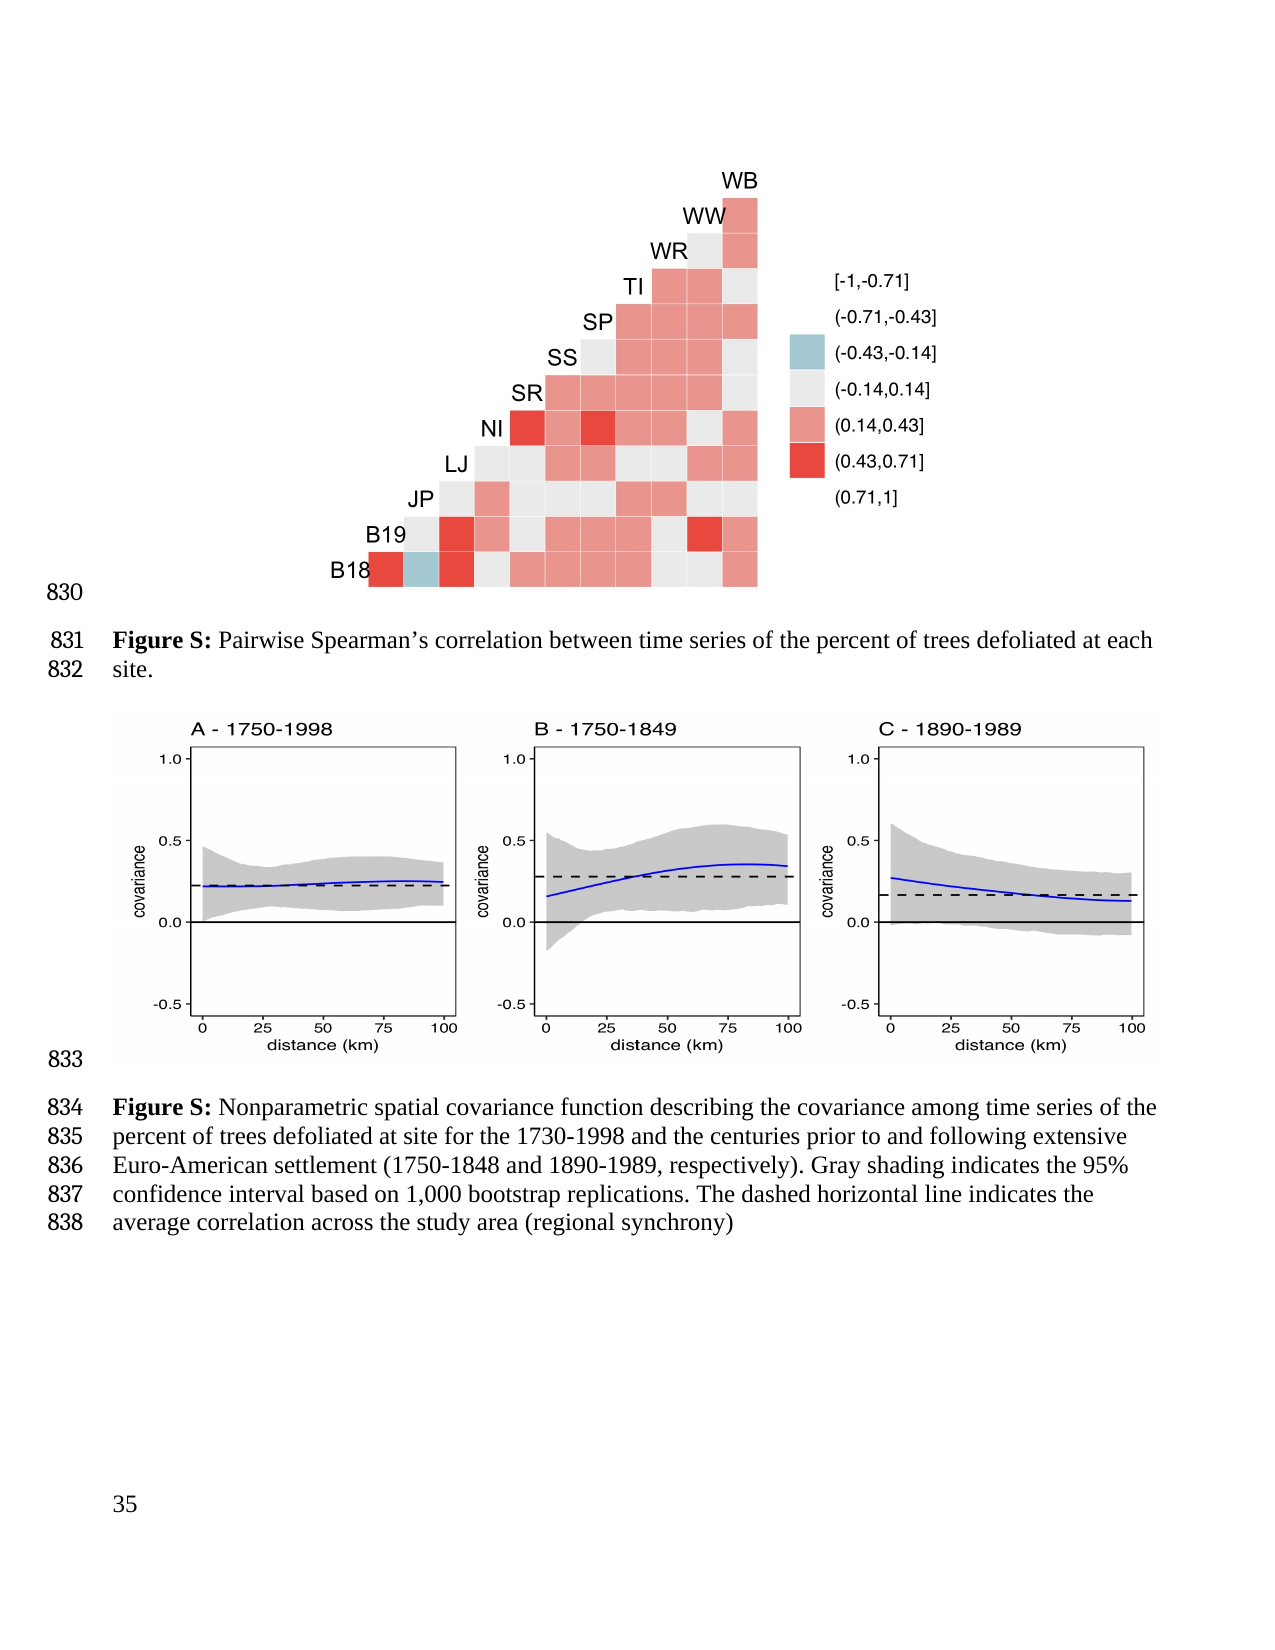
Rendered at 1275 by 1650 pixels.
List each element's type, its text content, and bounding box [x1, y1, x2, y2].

text Figure S: Nonparametric spatial covariance function describing the covariance among time series of the percent of trees defoliated at site for the 1730-1998 and the centuries prior to and following extensive Euro-American settlement (1750-1848 and 1890-1989, respectively). Gray shading indicates the 95% confidence interval based on 1,000 bootstrap replications. The dashed horizontal line indicates the average correlation across the study area (regional synchrony) [112, 1092, 1162, 1236]
picture [112, 707, 1163, 1068]
picture [301, 150, 974, 600]
text Figure S: Pairwise Spearman’s correlation between time series of the percent of trees defoliated at each site. [112, 625, 1162, 682]
